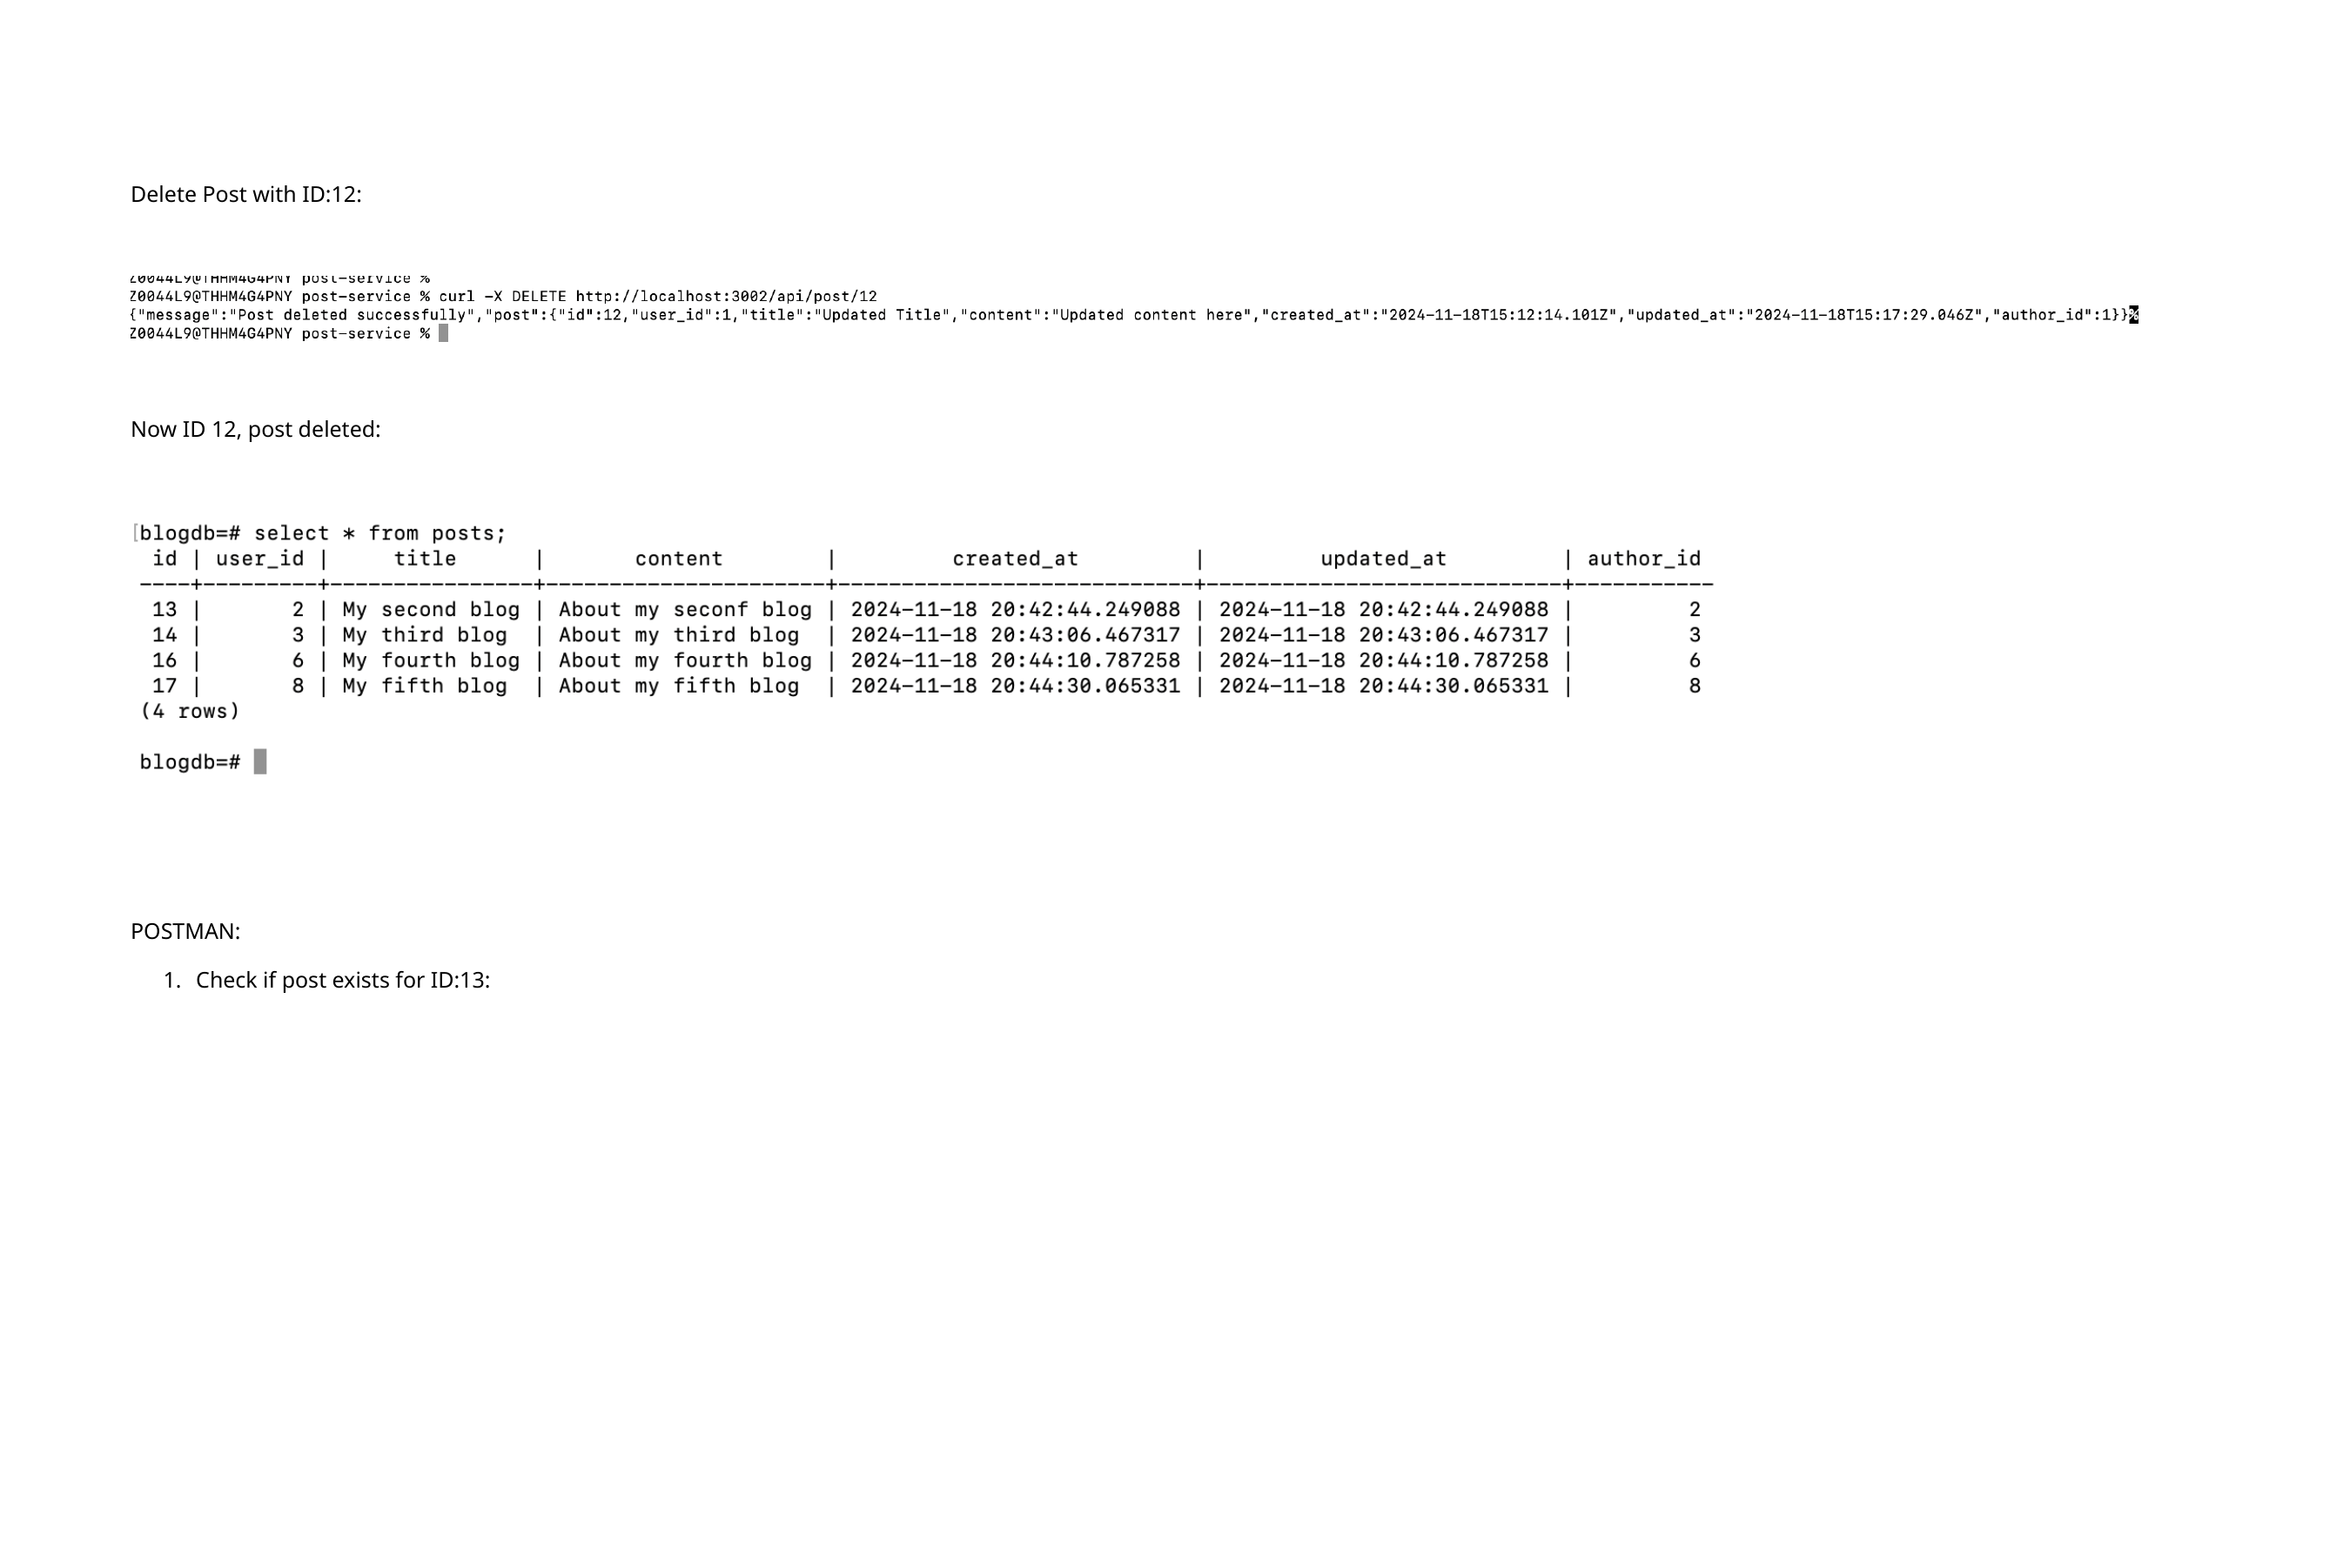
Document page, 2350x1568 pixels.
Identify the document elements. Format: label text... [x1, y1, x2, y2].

list Check if post exists for ID:13: [163, 964, 2219, 994]
picture [131, 276, 2219, 347]
text Now ID 12, post deleted: [131, 414, 2219, 444]
picture [131, 511, 1784, 800]
text Delete Post with ID:12: [131, 179, 2219, 209]
text POSTMAN: [131, 915, 2219, 945]
